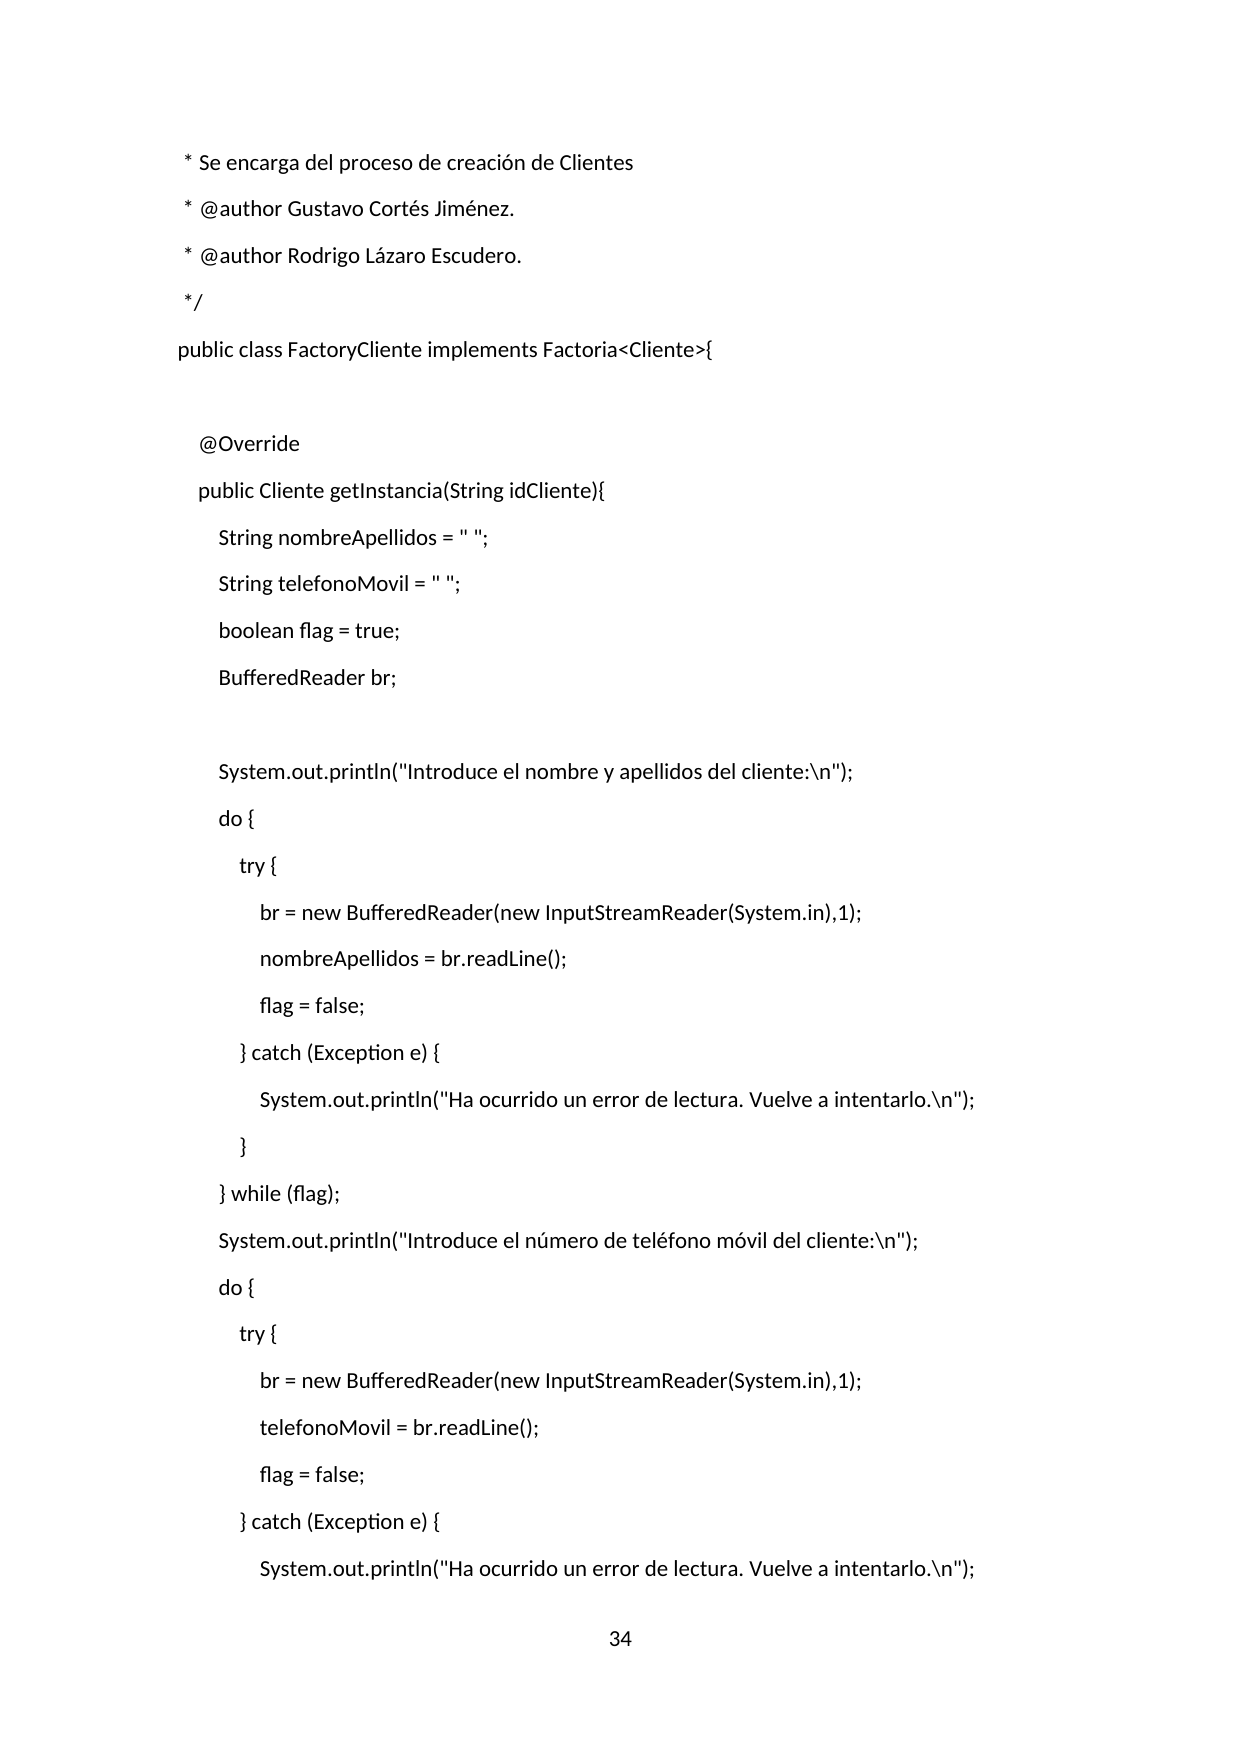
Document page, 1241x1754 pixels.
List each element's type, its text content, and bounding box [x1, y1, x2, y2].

text br = new BufferedReader(new InputStreamReader(System.in),1); [177, 1366, 1063, 1394]
text System.out.println("Ha ocurrido un error de lectura. Vuelve a intentarlo.\n"); [177, 1554, 1063, 1582]
text do { [177, 1273, 1063, 1301]
text flag = false; [177, 1460, 1063, 1488]
text * Se encarga del proceso de creación de Clientes [177, 148, 1063, 176]
text String nombreApellidos = " "; [177, 523, 1063, 551]
text System.out.println("Ha ocurrido un error de lectura. Vuelve a intentarlo.\n"); [177, 1085, 1063, 1113]
text telefonoMovil = br.readLine(); [177, 1413, 1063, 1441]
text System.out.println("Introduce el número de teléfono móvil del cliente:\n"); [177, 1226, 1063, 1254]
text } while (flag); [177, 1179, 1063, 1207]
text boolean flag = true; [177, 616, 1063, 644]
text public class FactoryCliente implements Factoria<Cliente>{ [177, 335, 1063, 363]
text public Cliente getInstancia(String idCliente){ [177, 476, 1063, 504]
text } catch (Exception e) { [177, 1038, 1063, 1066]
text */ [177, 288, 1063, 316]
text } catch (Exception e) { [177, 1507, 1063, 1535]
text try { [177, 1319, 1063, 1347]
text * @author Rodrigo Lázaro Escudero. [177, 241, 1063, 269]
text String telefonoMovil = " "; [177, 569, 1063, 597]
text try { [177, 851, 1063, 879]
text br = new BufferedReader(new InputStreamReader(System.in),1); [177, 898, 1063, 926]
text @Override [177, 429, 1063, 457]
text nombreApellidos = br.readLine(); [177, 944, 1063, 972]
text * @author Gustavo Cortés Jiménez. [177, 194, 1063, 222]
text BufferedReader br; [177, 663, 1063, 691]
text System.out.println("Introduce el nombre y apellidos del cliente:\n"); [177, 757, 1063, 785]
text flag = false; [177, 991, 1063, 1019]
text } [177, 1132, 1063, 1160]
text do { [177, 804, 1063, 832]
